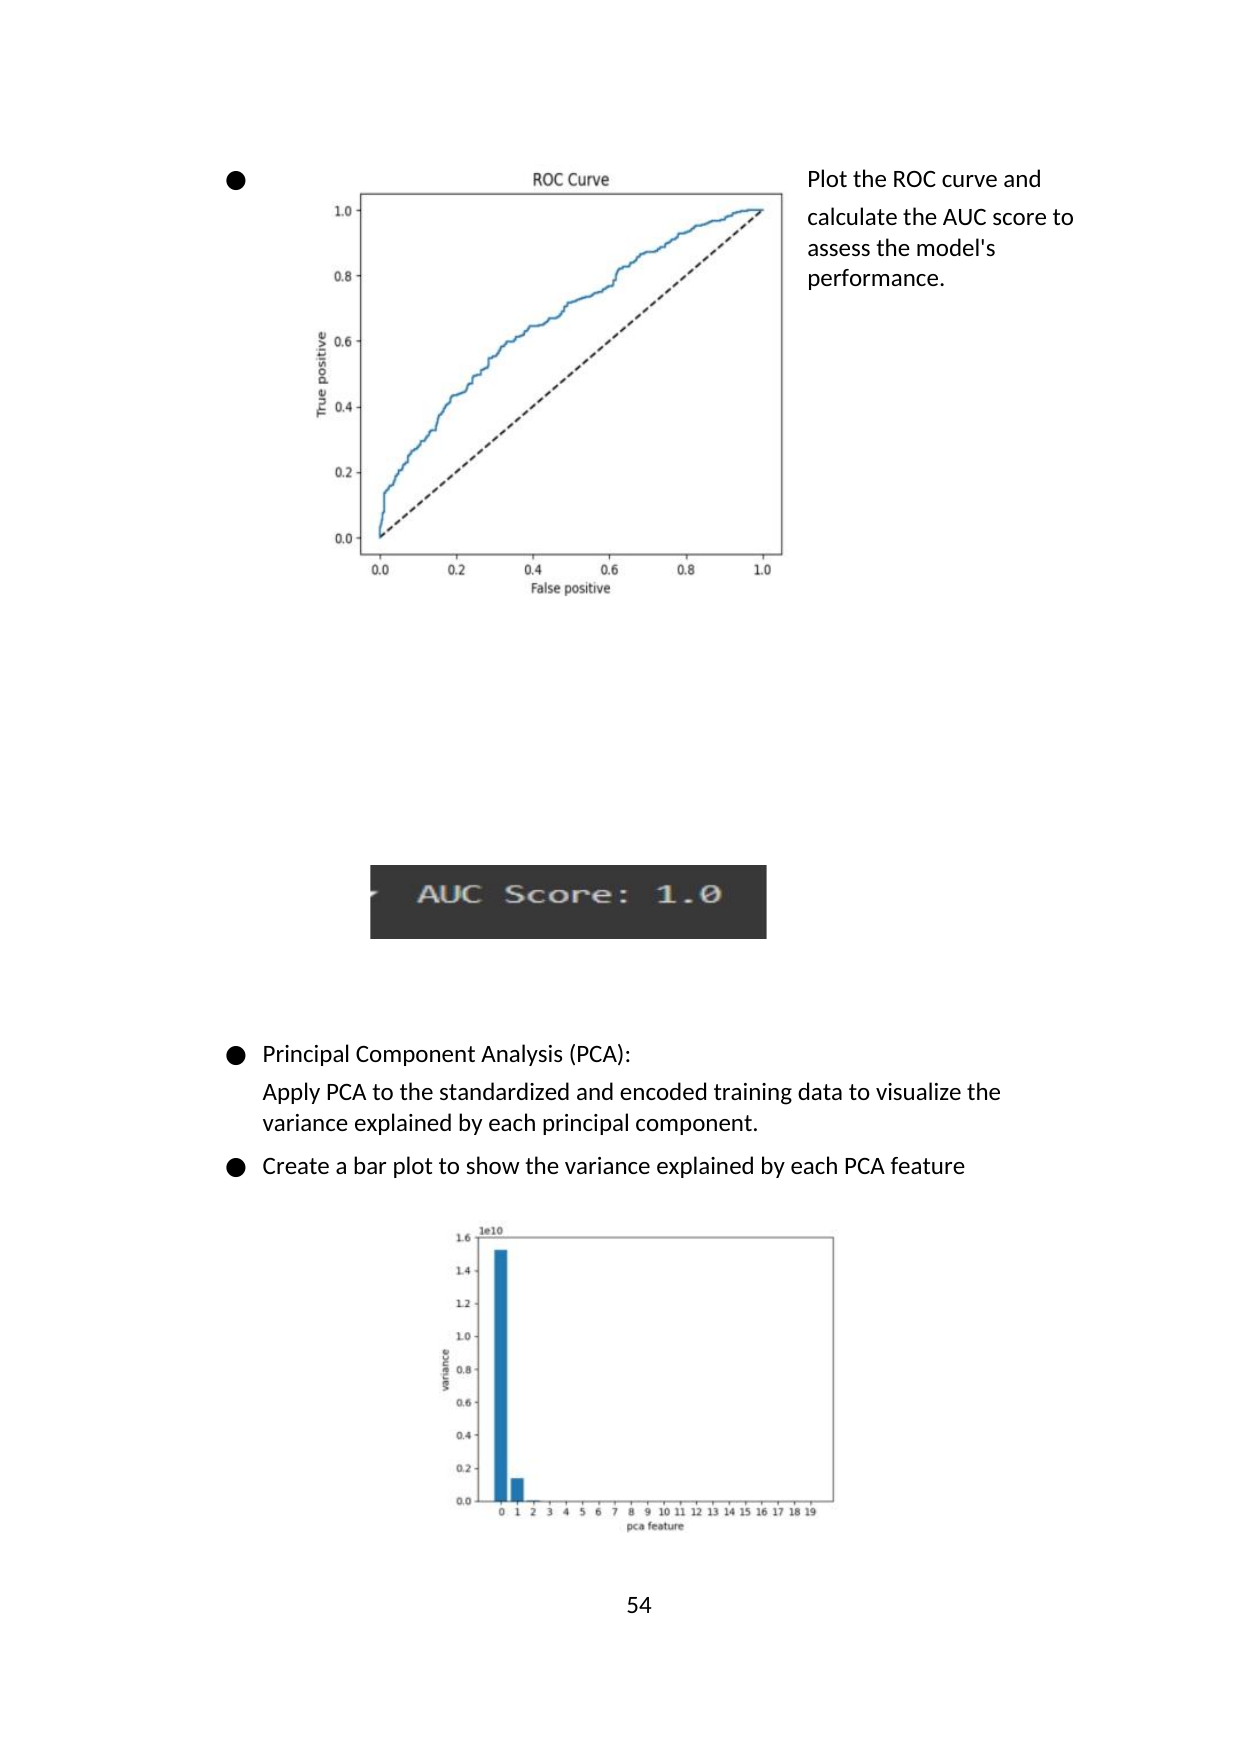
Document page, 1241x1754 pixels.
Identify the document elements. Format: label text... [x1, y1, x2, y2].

list Principal Component Analysis (PCA): [225, 1025, 1090, 1077]
list Plot the ROC curve and calculate the AUC score to assess the model's performance. [225, 150, 1090, 293]
picture [438, 1220, 839, 1533]
list Create a bar plot to show the variance explained by each PCA feature [225, 1138, 1090, 1189]
picture [313, 164, 789, 597]
picture [370, 865, 768, 939]
text Apply PCA to the standardized and encoded training data to visualize the variance explained by each principal component. [262, 1077, 1090, 1138]
